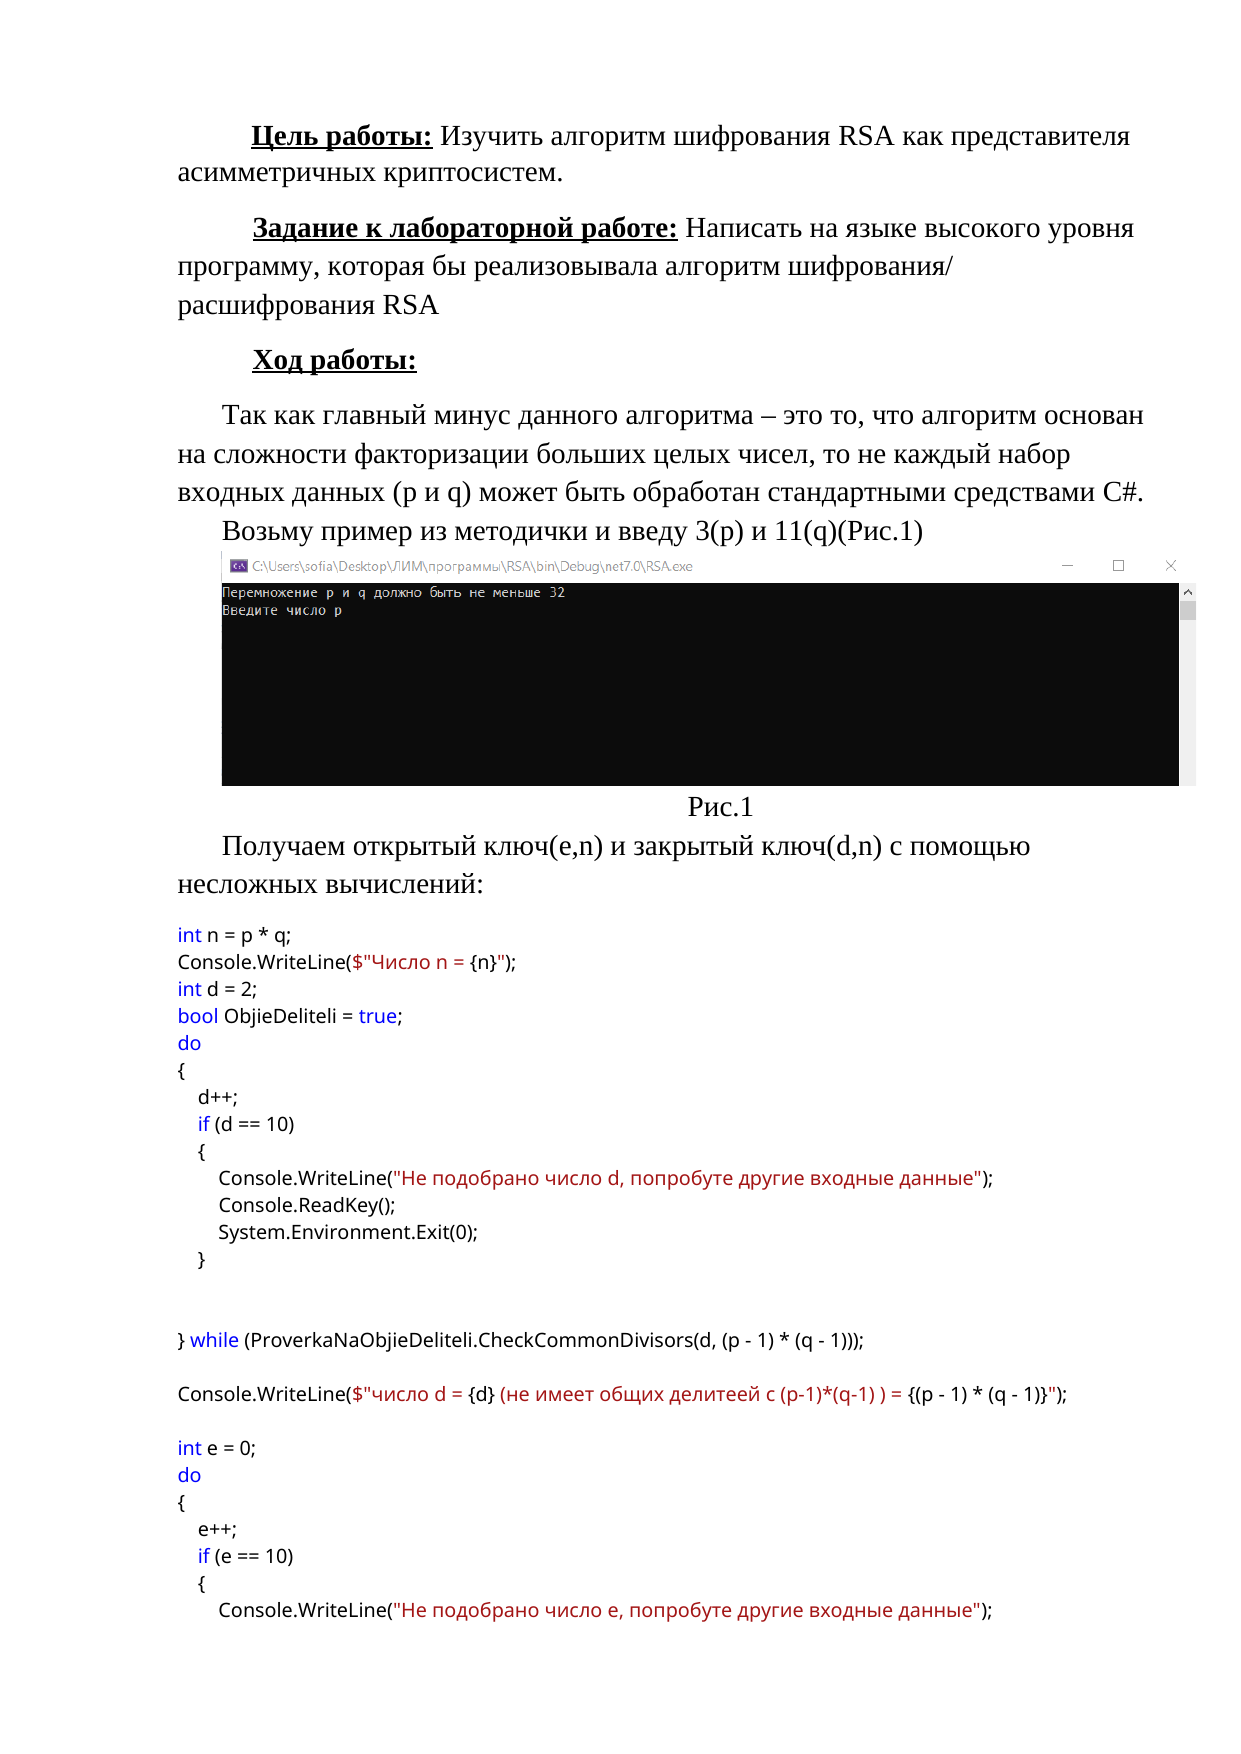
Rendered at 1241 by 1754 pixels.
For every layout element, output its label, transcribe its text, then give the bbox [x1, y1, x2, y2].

text int d = 2; [177, 976, 1152, 1002]
picture [221, 551, 1197, 786]
text } [177, 1245, 1152, 1272]
text { [177, 1056, 1152, 1083]
text { [177, 1137, 1152, 1164]
text if (e == 10) [177, 1542, 1152, 1569]
text do [177, 1029, 1152, 1056]
text Задание к лабораторной работе: Написать на языке высокого уровня программу, которая бы реализовывала алгоритм шифрования/ расшифрования RSA [177, 210, 1152, 321]
text bool ObjieDeliteli = true; [177, 1002, 1152, 1029]
text Console.ReadKey(); [177, 1191, 1152, 1218]
text do [177, 1461, 1152, 1488]
text int n = p * q; [177, 922, 1152, 948]
text System.Environment.Exit(0); [177, 1218, 1152, 1245]
list Так как главный минус данного алгоритма – это то, что алгоритм основан на сложности факторизации больших целых чисел, то не каждый набор входных данных (p и q) может быть обработан стандартными средствами C#. [177, 397, 1152, 508]
text Цель работы: Изучить алгоритм шифрования RSA как представителя асимметричных криптосистем. [177, 118, 1152, 187]
list Рис.1 [290, 789, 1152, 823]
text Console.WriteLine($"Число n = {n}"); [177, 948, 1152, 976]
text Console.WriteLine("Не подобрано число e, попробуте другие входные данные"); [177, 1596, 1152, 1623]
text int e = 0; [177, 1434, 1152, 1461]
text e++; [177, 1515, 1152, 1542]
text } while (ProverkaNaObjieDeliteli.CheckCommonDivisors(d, (p - 1) * (q - 1))); [177, 1326, 1152, 1353]
text d++; [177, 1083, 1152, 1110]
text Console.WriteLine("Не подобрано число d, попробуте другие входные данные"); [177, 1164, 1152, 1191]
list Возьму пример из методички и введу 3(p) и 11(q)(Рис.1) [177, 513, 1152, 547]
text Console.WriteLine($"число d = {d} (не имеет общих делитеей с (p-1)*(q-1) ) = {(p - 1) * (q - 1)}"); [177, 1380, 1152, 1407]
text { [177, 1488, 1152, 1515]
text if (d == 10) [177, 1110, 1152, 1137]
text { [177, 1569, 1152, 1596]
text Ход работы: [177, 342, 1152, 376]
list Получаем открытый ключ(e,n) и закрытый ключ(d,n) с помощью несложных вычислений: [177, 828, 1152, 900]
